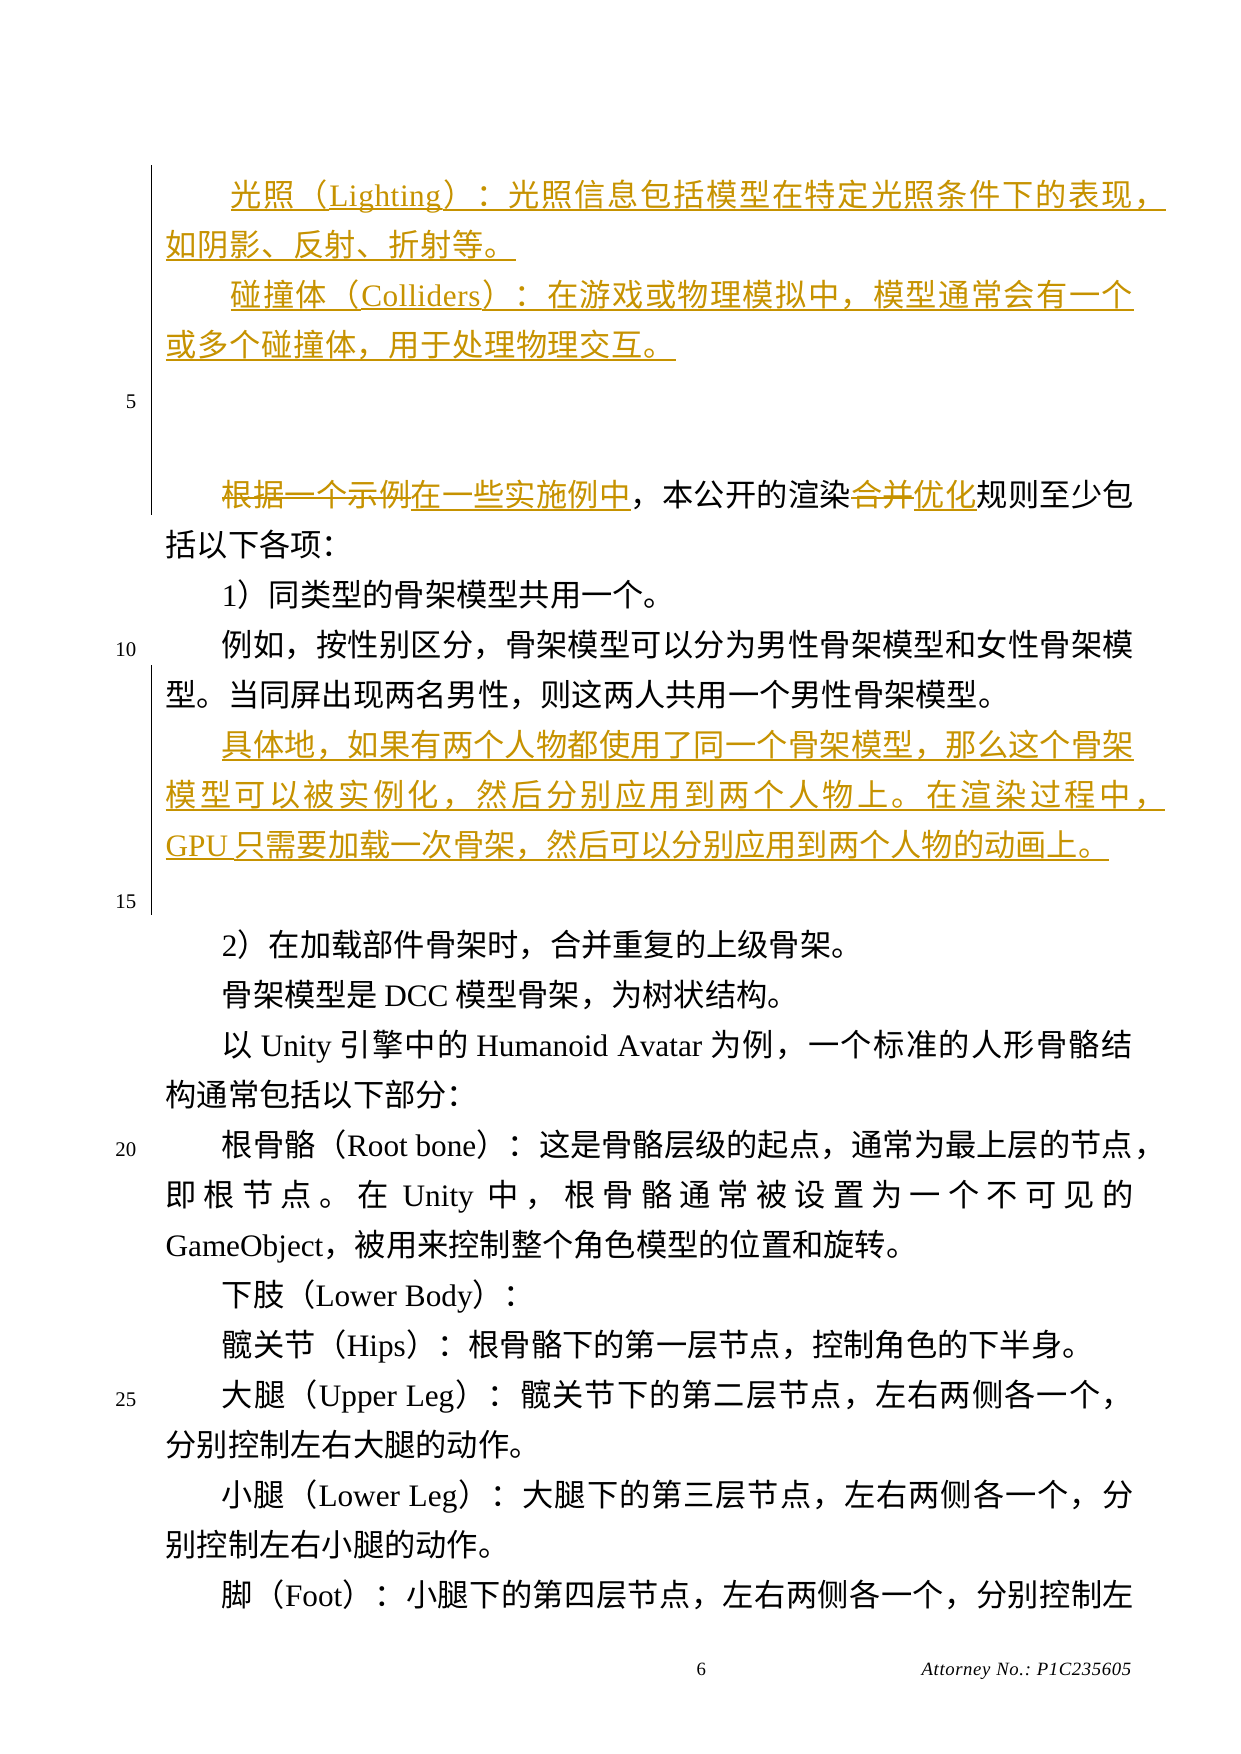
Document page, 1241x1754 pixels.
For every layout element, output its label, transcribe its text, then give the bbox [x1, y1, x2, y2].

text 2）在加载部件骨架时，合并重复的上级骨架。 [165, 915, 1134, 965]
text 1）同类型的骨架模型共用一个。 [165, 565, 1134, 615]
text ，本公开的渲染规则至少包括以下各项： [165, 465, 1134, 565]
text 例如，按性别区分，骨架模型可以分为男性骨架模型和女性骨架模型。当同屏出现两名男性，则这两人共用一个男性骨架模型。 [165, 615, 1134, 715]
text 骨架模型是DCC模型骨架，为树状结构。 [165, 965, 1134, 1015]
text 小腿（Lower Leg）：大腿下的第三层节点，左右两侧各一个，分别控制左右小腿的动作。 [165, 1465, 1134, 1565]
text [165, 1565, 1134, 1615]
text 以Unity引擎中的Humanoid Avatar为例，一个标准的人形骨骼结构通常包括以下部分： [165, 1015, 1134, 1115]
text 大腿（Upper Leg）：髋关节下的第二层节点，左右两侧各一个，分别控制左右大腿的动作。 [165, 1365, 1134, 1465]
text 下肢（Lower Body）： [165, 1265, 1134, 1315]
text 髋关节（Hips）：根骨骼下的第一层节点，控制角色的下半身。 [165, 1315, 1134, 1365]
text 根骨骼（Root bone）：这是骨骼层级的起点，通常为最上层的节点，即根节点。在Unity中，根骨骼通常被设置为一个不可见的GameObject，被用来控制整个角色模型的位置和旋转。 [165, 1115, 1134, 1265]
